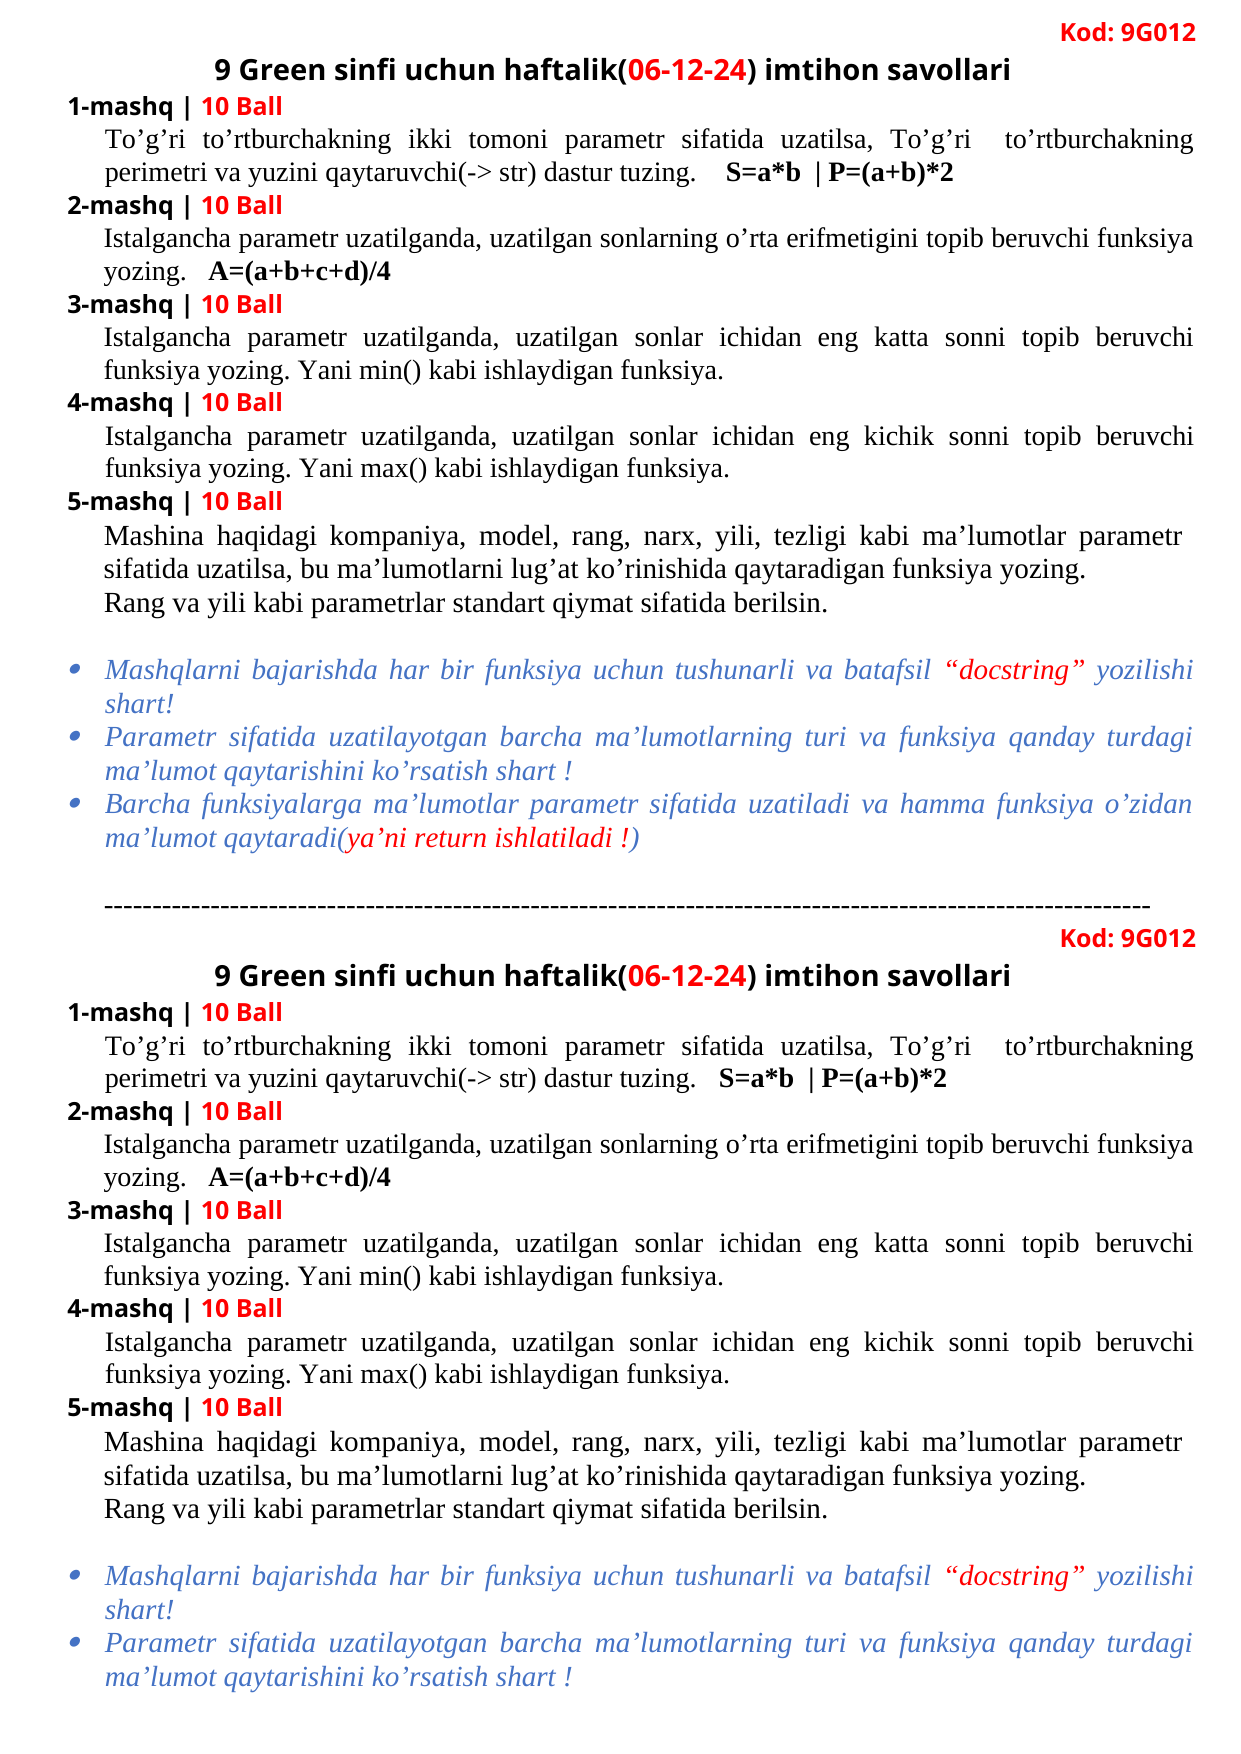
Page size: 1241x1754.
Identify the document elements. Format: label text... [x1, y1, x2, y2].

text Istalgancha parametr uzatilganda, uzatilgan sonlar ichidan eng katta sonni topib beruvchi funksiya yozing. Yani min() kabi ishlaydigan funksiya. [103, 1226, 1196, 1291]
text 2-mashq | 10 Ball [67, 1093, 1196, 1127]
text Rang va yili kabi parametrlar standart qiymat sifatida berilsin. [67, 585, 1196, 619]
text 1-mashq | 10 Ball [67, 88, 1196, 123]
list Barcha funksiyalarga ma’lumotlar parametr sifatida uzatiladi va hamma funksiya o’zidan ma’lumot qaytaradi(ya’ni return ishlatiladi !) [67, 787, 1196, 854]
text Kod: 9G012 [29, 15, 1196, 49]
text 3-mashq | 10 Ball [67, 1192, 1196, 1226]
text Istalgancha parametr uzatilganda, uzatilgan sonlar ichidan eng katta sonni topib beruvchi funksiya yozing. Yani min() kabi ishlaydigan funksiya. [103, 320, 1196, 385]
text 1-mashq | 10 Ball [67, 994, 1196, 1029]
text Mashina haqidagi kompaniya, model, rang, narx, yili, tezligi kabi ma’lumotlar parametr sifatida uzatilsa, bu ma’lumotlarni lug’at ko’rinishida qaytaradigan funksiya yozing. [67, 518, 1196, 585]
text Mashina haqidagi kompaniya, model, rang, narx, yili, tezligi kabi ma’lumotlar parametr sifatida uzatilsa, bu ma’lumotlarni lug’at ko’rinishida qaytaradigan funksiya yozing. [67, 1424, 1196, 1491]
text 4-mashq | 10 Ball [67, 385, 1196, 419]
text Istalgancha parametr uzatilganda, uzatilgan sonlarning o’rta erifmetigini topib beruvchi funksiya yozing. A=(a+b+c+d)/4 [103, 221, 1196, 286]
list Parametr sifatida uzatilayotgan barcha ma’lumotlarning turi va funksiya qanday turdagi ma’lumot qaytarishini ko’rsatish shart ! [67, 719, 1196, 787]
text 5-mashq | 10 Ball [67, 484, 1196, 518]
text ------------------------------------------------------------------------------------------------------------ [29, 887, 1196, 921]
text To’g’ri to’rtburchakning ikki tomoni parametr sifatida uzatilsa, To’g’ri to’rtburchakning perimetri va yuzini qaytaruvchi(-> str) dastur tuzing. S=a*b | P=(a+b)*2 [104, 123, 1196, 187]
text Istalgancha parametr uzatilganda, uzatilgan sonlar ichidan eng kichik sonni topib beruvchi funksiya yozing. Yani max() kabi ishlaydigan funksiya. [104, 419, 1196, 484]
text To’g’ri to’rtburchakning ikki tomoni parametr sifatida uzatilsa, To’g’ri to’rtburchakning perimetri va yuzini qaytaruvchi(-> str) dastur tuzing. S=a*b | P=(a+b)*2 [104, 1029, 1196, 1093]
text 2-mashq | 10 Ball [67, 187, 1196, 221]
text 4-mashq | 10 Ball [67, 1291, 1196, 1325]
text 5-mashq | 10 Ball [67, 1390, 1196, 1424]
text Rang va yili kabi parametrlar standart qiymat sifatida berilsin. [67, 1491, 1196, 1525]
list Mashqlarni bajarishda har bir funksiya uchun tushunarli va batafsil “docstring” yozilishi shart! [67, 652, 1196, 719]
text Istalgancha parametr uzatilganda, uzatilgan sonlar ichidan eng kichik sonni topib beruvchi funksiya yozing. Yani max() kabi ishlaydigan funksiya. [104, 1325, 1196, 1390]
list Mashqlarni bajarishda har bir funksiya uchun tushunarli va batafsil “docstring” yozilishi shart! [67, 1558, 1196, 1625]
text Istalgancha parametr uzatilganda, uzatilgan sonlarning o’rta erifmetigini topib beruvchi funksiya yozing. A=(a+b+c+d)/4 [103, 1127, 1196, 1192]
list Parametr sifatida uzatilayotgan barcha ma’lumotlarning turi va funksiya qanday turdagi ma’lumot qaytarishini ko’rsatish shart ! [67, 1625, 1196, 1693]
text 9 Green sinfi uchun haftalik(06-12-24) imtihon savollari [29, 955, 1196, 994]
text Kod: 9G012 [29, 921, 1196, 955]
text 3-mashq | 10 Ball [67, 286, 1196, 320]
text 9 Green sinfi uchun haftalik(06-12-24) imtihon savollari [29, 49, 1196, 88]
